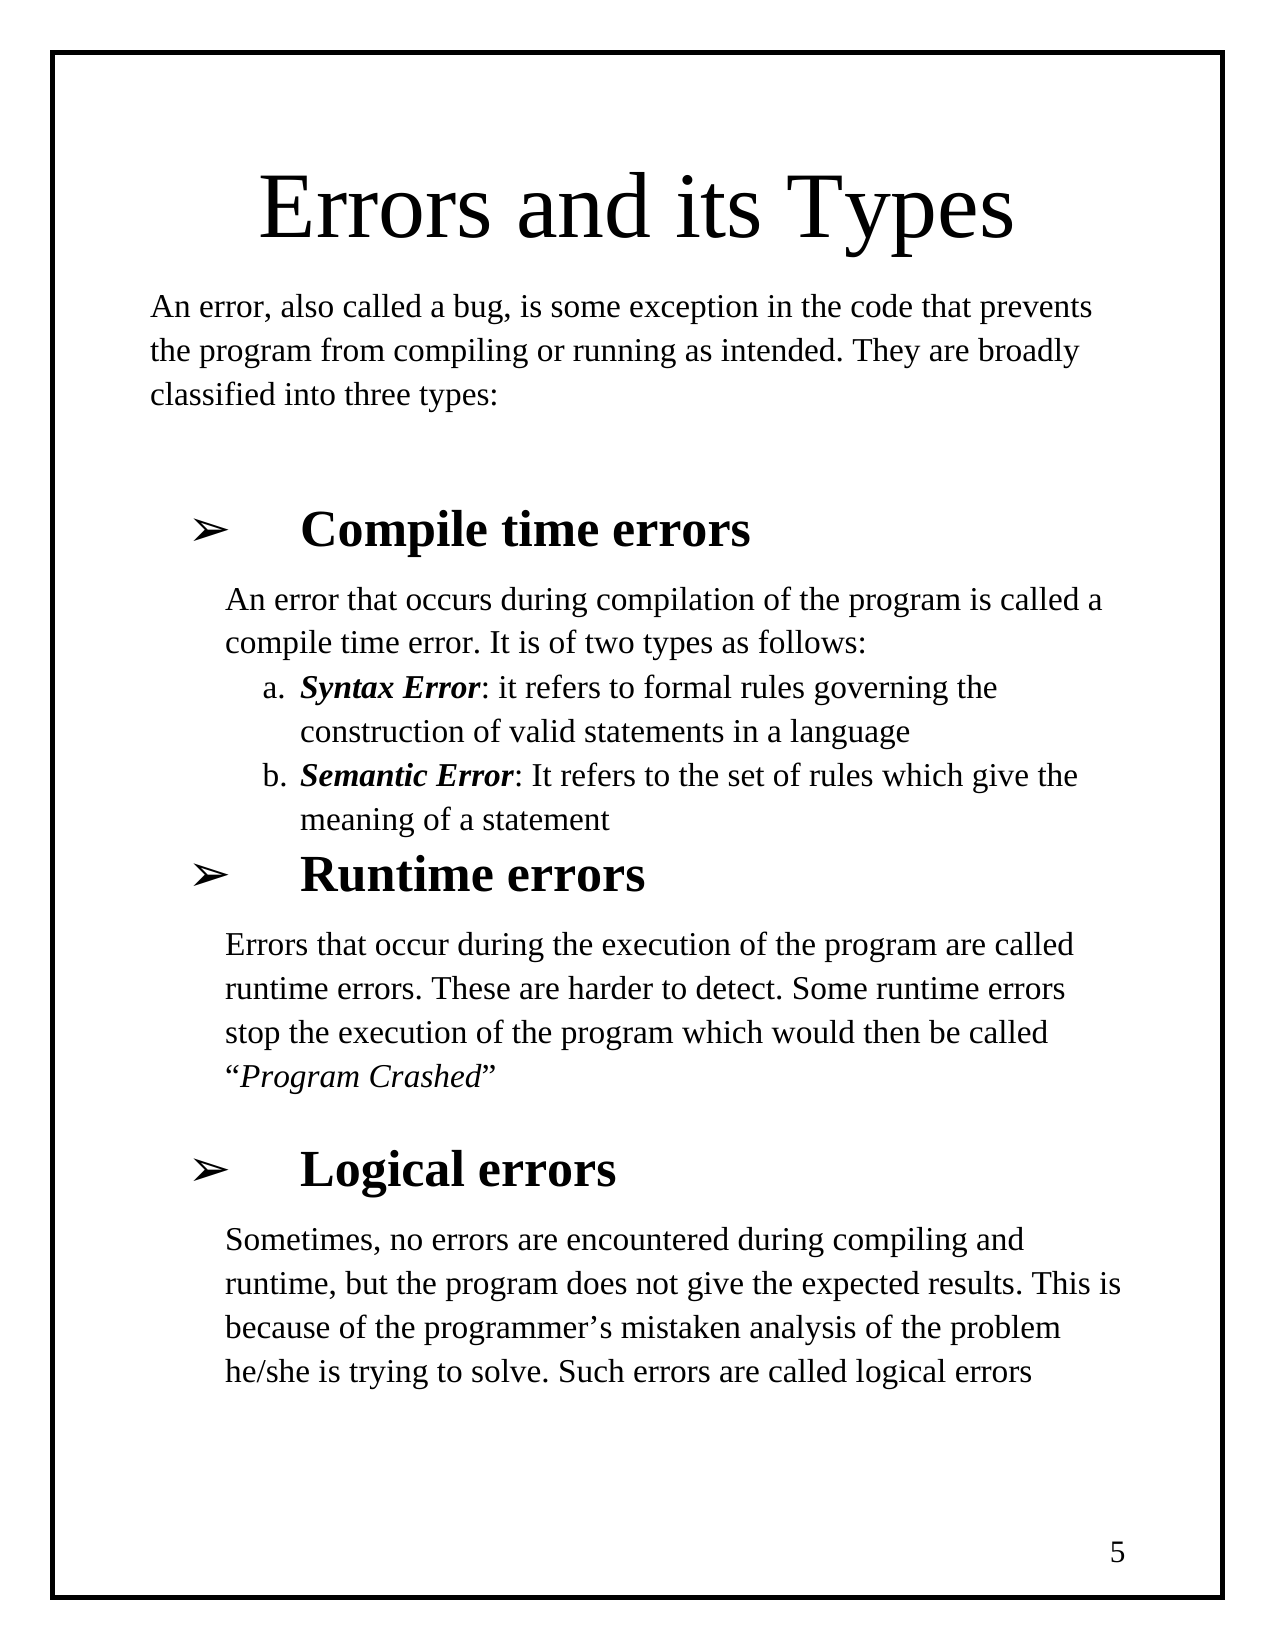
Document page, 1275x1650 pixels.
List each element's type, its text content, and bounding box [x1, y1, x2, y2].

subtitle Compile time errors [187, 497, 1125, 557]
text An error that occurs during compilation of the program is called a compile time error. It is of two types as follows: [225, 579, 1125, 661]
list Semantic Error: It refers to the set of rules which give the meaning of a statement [262, 755, 1125, 837]
subtitle Runtime errors [187, 843, 1125, 903]
text Errors that occur during the execution of the program are called runtime errors. These are harder to detect. Some runtime errors stop the execution of the program which would then be called “Program Crashed” [225, 924, 1125, 1095]
subtitle Logical errors [187, 1138, 1125, 1198]
text Sometimes, no errors are encountered during compiling and runtime, but the program does not give the expected results. This is because of the programmer’s mistaken analysis of the problem he/she is trying to solve. Such errors are called logical errors [225, 1219, 1125, 1390]
subtitle Errors and its Types [150, 150, 1125, 258]
list Syntax Error: it refers to formal rules governing the construction of valid statements in a language [262, 667, 1125, 749]
text An error, also called a bug, is some exception in the code that prevents the program from compiling or running as intended. They are broadly classified into three types: [150, 286, 1125, 413]
